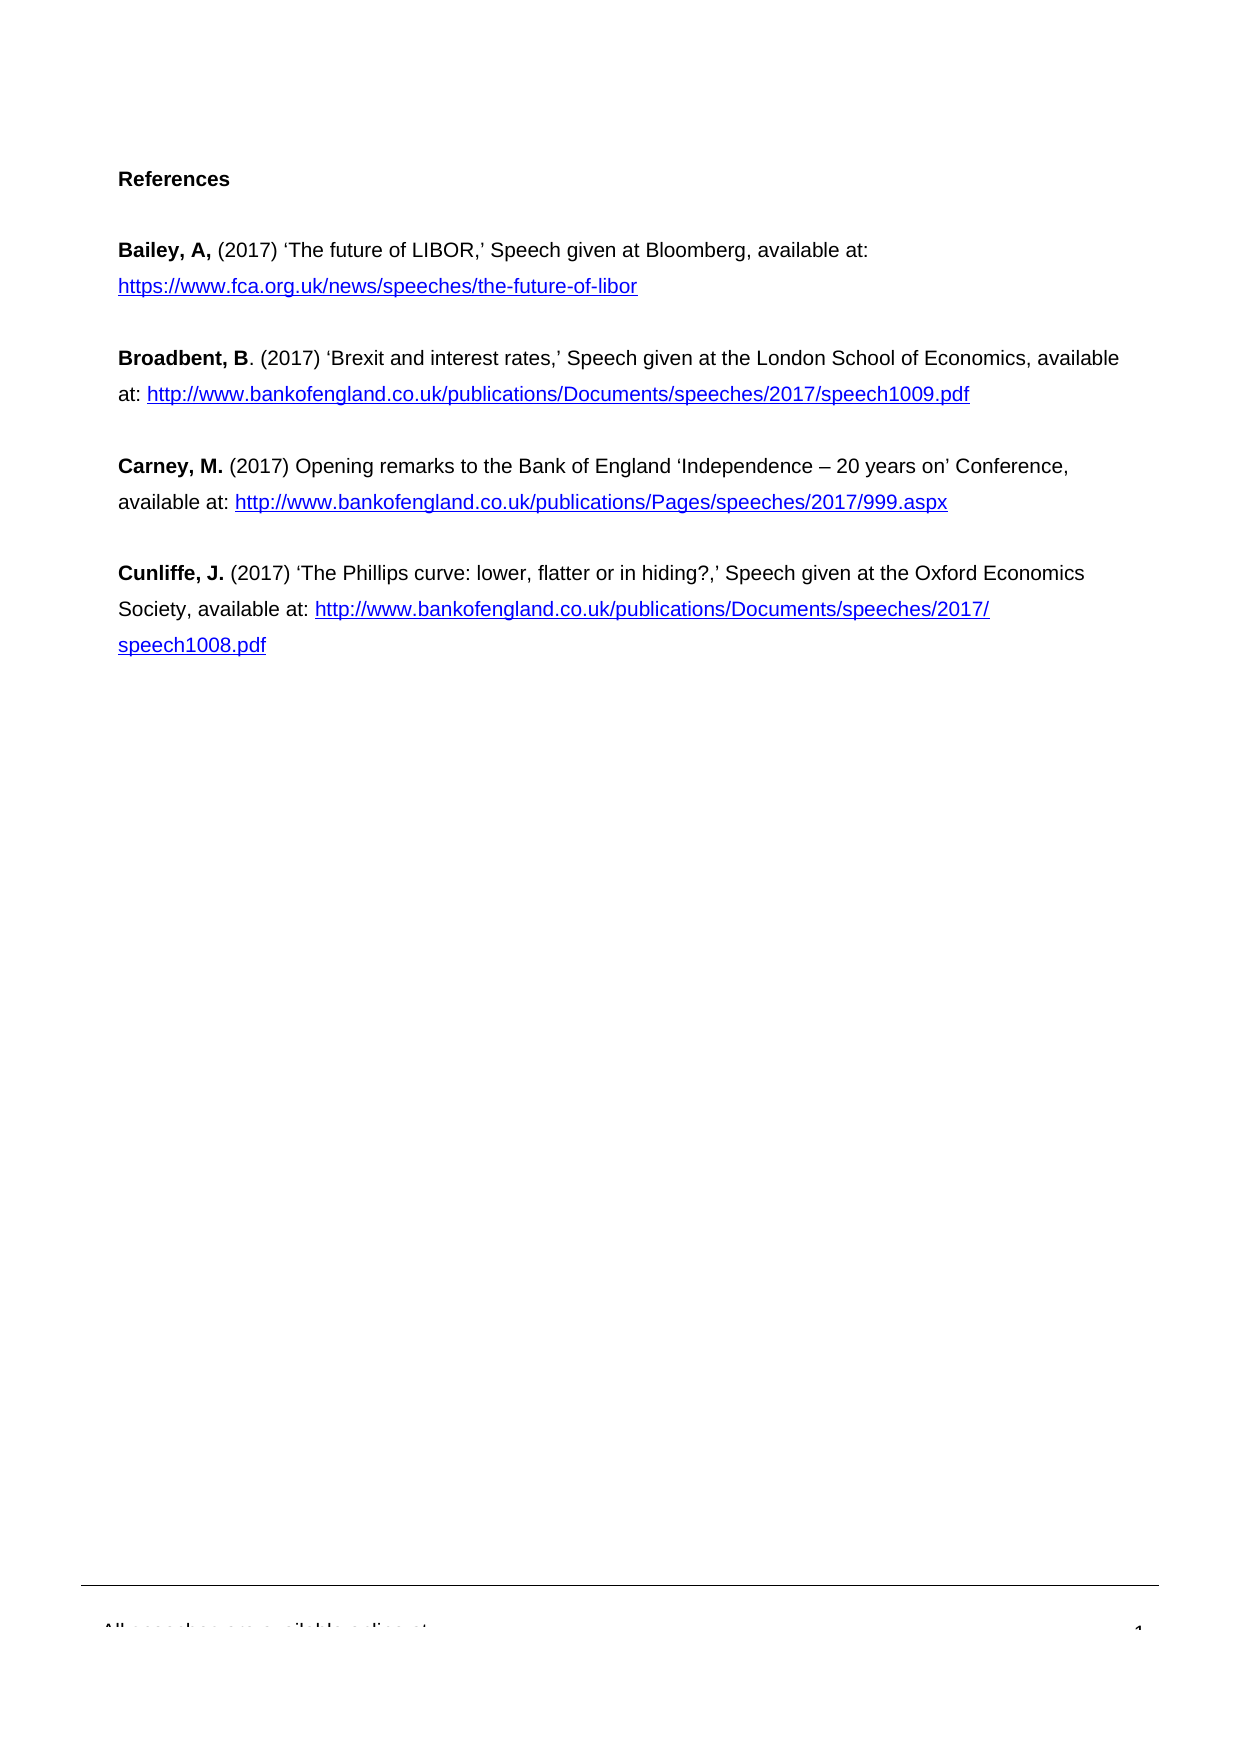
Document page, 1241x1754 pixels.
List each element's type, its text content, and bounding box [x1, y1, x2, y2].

text Carney, M. (2017) Opening remarks to the Bank of England ‘Independence – 20 years on’ Conference, available at: http://www.bankofengland.co.uk/publications/Pages/speeches/2017/999.aspx [118, 454, 1072, 514]
text Bailey, A, (2017) ‘The future of LIBOR,’ Speech given at Bloomberg, available at: https://www.fca.org.uk/news/speeches/the-future-of-libor [118, 238, 873, 298]
text Broadbent, B. (2017) ‘Brexit and interest rates,’ Speech given at the London School of Economics, available at: http://www.bankofengland.co.uk/publications/Documents/speeches/2017/speech1009.pdf [118, 346, 1134, 406]
text Cunliffe, J. (2017) ‘The Phillips curve: lower, flatter or in hiding?,’ Speech given at the Oxford Economics Society, available at: http://www.bankofengland.co.uk/publications/Documents/speeches/2017/speech1008.pdf [118, 561, 1088, 657]
subtitle References [118, 166, 1134, 190]
